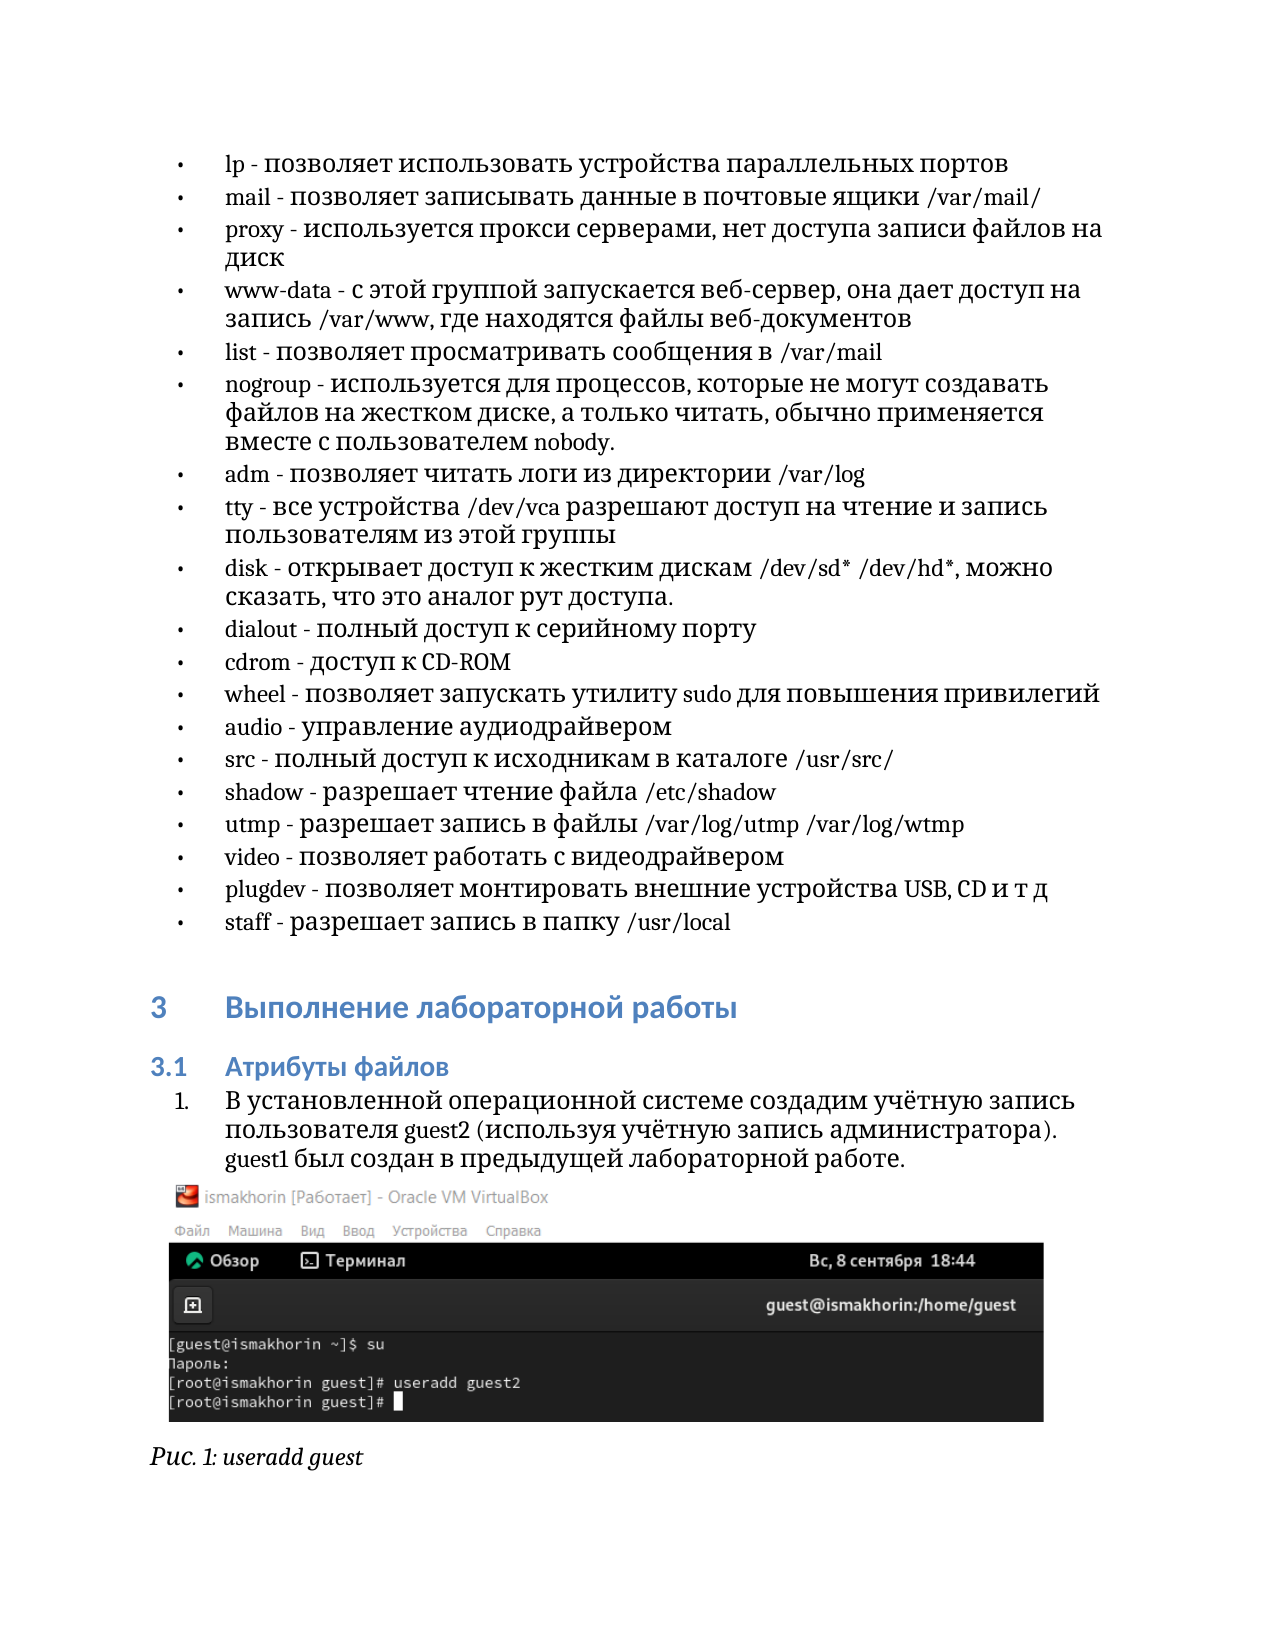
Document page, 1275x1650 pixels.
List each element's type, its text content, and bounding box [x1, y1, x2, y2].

list В установленной операционной системе создадим учётную запись пользователя guest2 (используя учётную запись администратора). guest1 был создан в предыдущей лабораторной работе. [175, 1087, 1125, 1173]
subtitle 3 Выполнение лабораторной работы [150, 986, 1125, 1027]
list utmp - разрешает запись в файлы /var/log/utmp /var/log/wtmp [175, 810, 1125, 839]
subtitle 3.1 Атрибуты файлов [150, 1048, 1125, 1083]
list www-data - с этой группой запускается веб-сервер, она дает доступ на запись /var/www, где находятся файлы веб-документов [175, 276, 1125, 334]
list nogroup - используется для процессов, которые не могут создавать файлов на жестком диске, а только читать, обычно применяется вместе с пользователем nobody. [175, 370, 1125, 456]
list staff - разрешает запись в папку /usr/local [175, 907, 1125, 936]
list tty - все устройства /dev/vca разрешают доступ на чтение и запись пользователям из этой группы [175, 492, 1125, 550]
list plugdev - позволяет монтировать внешние устройства USB, CD и т д [175, 875, 1125, 904]
list wheel - позволяет запускать утилиту sudo для повышения привилегий [175, 680, 1125, 709]
list adm - позволяет читать логи из директории /var/log [175, 460, 1125, 489]
list mail - позволяет записывать данные в почтовые ящики /var/mail/ [175, 182, 1125, 211]
list list - позволяет просматривать сообщения в /var/mail [175, 337, 1125, 366]
list proxy - используется прокси серверами, нет доступа записи файлов на диск [175, 215, 1125, 272]
list disk - открывает доступ к жестким дискам /dev/sd* /dev/hd*, можно сказать, что это аналог рут доступа. [175, 554, 1125, 611]
list shadow - разрешает чтение файла /etc/shadow [175, 777, 1125, 806]
text Рис. 1: useradd guest [150, 1443, 1125, 1472]
picture [168, 1177, 1044, 1422]
list dialout - полный доступ к серийному порту [175, 615, 1125, 644]
list src - полный доступ к исходникам в каталоге /usr/src/ [175, 745, 1125, 774]
list video - позволяет работать с видеодрайвером [175, 842, 1125, 871]
list lp - позволяет использовать устройства параллельных портов [175, 150, 1125, 179]
list audio - управление аудиодрайвером [175, 712, 1125, 741]
list cdrom - доступ к CD-ROM [175, 647, 1125, 676]
